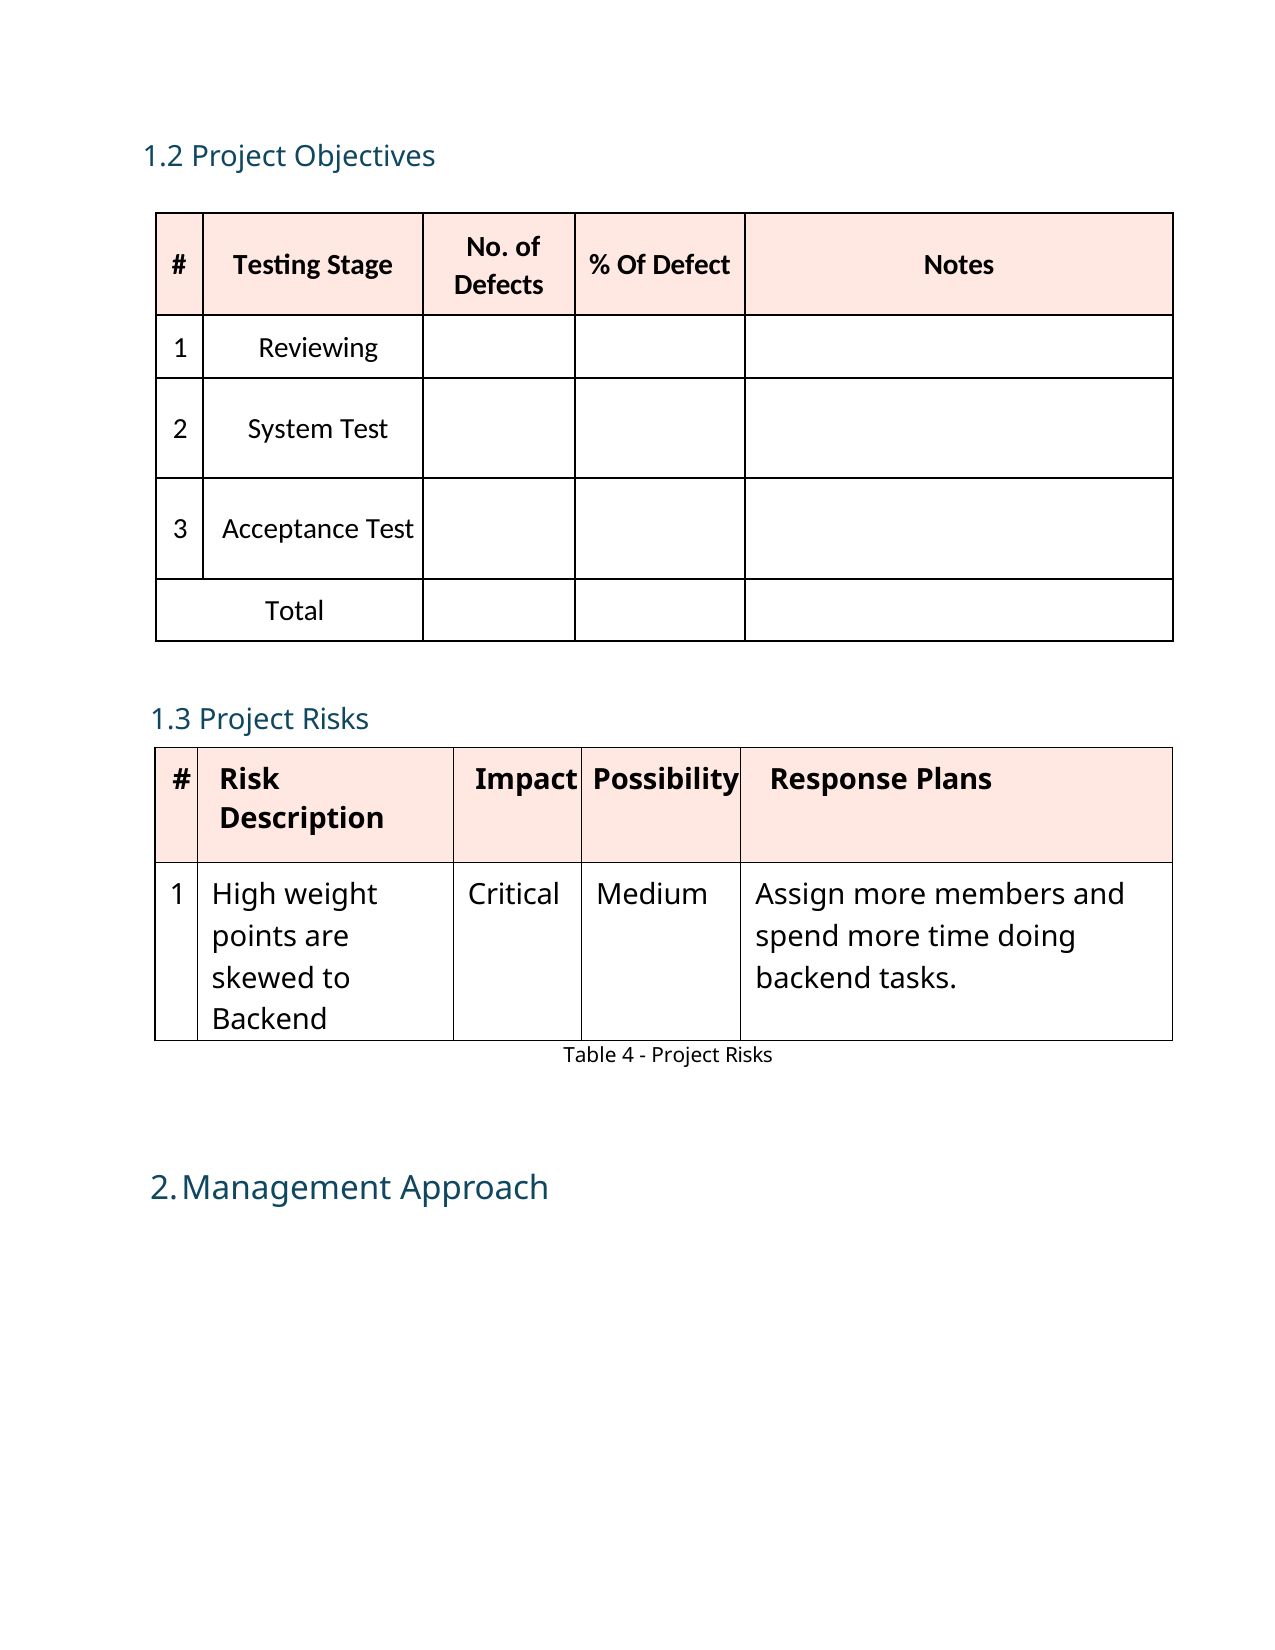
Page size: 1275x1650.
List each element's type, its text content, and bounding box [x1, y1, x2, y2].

table_cell [576, 379, 744, 477]
table_cell 2 [157, 379, 202, 477]
table_cell [746, 316, 1172, 377]
table_header Testing Stage [204, 214, 422, 314]
table_cell [424, 316, 574, 377]
table_header Impact [454, 748, 581, 862]
table_cell 1 [156, 863, 197, 1039]
table_cell [746, 580, 1172, 640]
table_cell 1 [157, 316, 202, 377]
subtitle Project Objectives [90, 135, 1248, 175]
table_cell Acceptance Test [204, 479, 422, 577]
table_cell [576, 316, 744, 377]
table_header Risk Description [198, 748, 453, 862]
table_cell Critical [454, 863, 581, 1039]
table_header # [157, 214, 202, 314]
subtitle 1.3 Project Risks [150, 698, 1248, 738]
table_cell Total [157, 580, 422, 640]
table_cell [746, 479, 1172, 577]
table_header Possibility [582, 748, 740, 862]
table_header Response Plans [741, 748, 1172, 862]
table_cell High weight points are skewed to Backend [198, 863, 453, 1039]
table_header # [156, 748, 197, 862]
table_cell [424, 479, 574, 577]
table_cell [424, 379, 574, 477]
table_cell [746, 379, 1172, 477]
text Table 4 - Project Risks [174, 1041, 1163, 1069]
table_cell Assign more members and spend more time doing backend tasks. [741, 863, 1172, 1039]
table_cell 3 [157, 479, 202, 577]
table_header No. of Defects [424, 214, 574, 314]
table_cell Reviewing [204, 316, 422, 377]
table_header Notes [746, 214, 1172, 314]
table_header % Of Defect [576, 214, 744, 314]
table_cell [424, 580, 574, 640]
table_cell Medium [582, 863, 740, 1039]
table_cell System Test [204, 379, 422, 477]
table_cell [576, 479, 744, 577]
subtitle Management Approach [150, 1164, 1248, 1209]
table_cell [576, 580, 744, 640]
